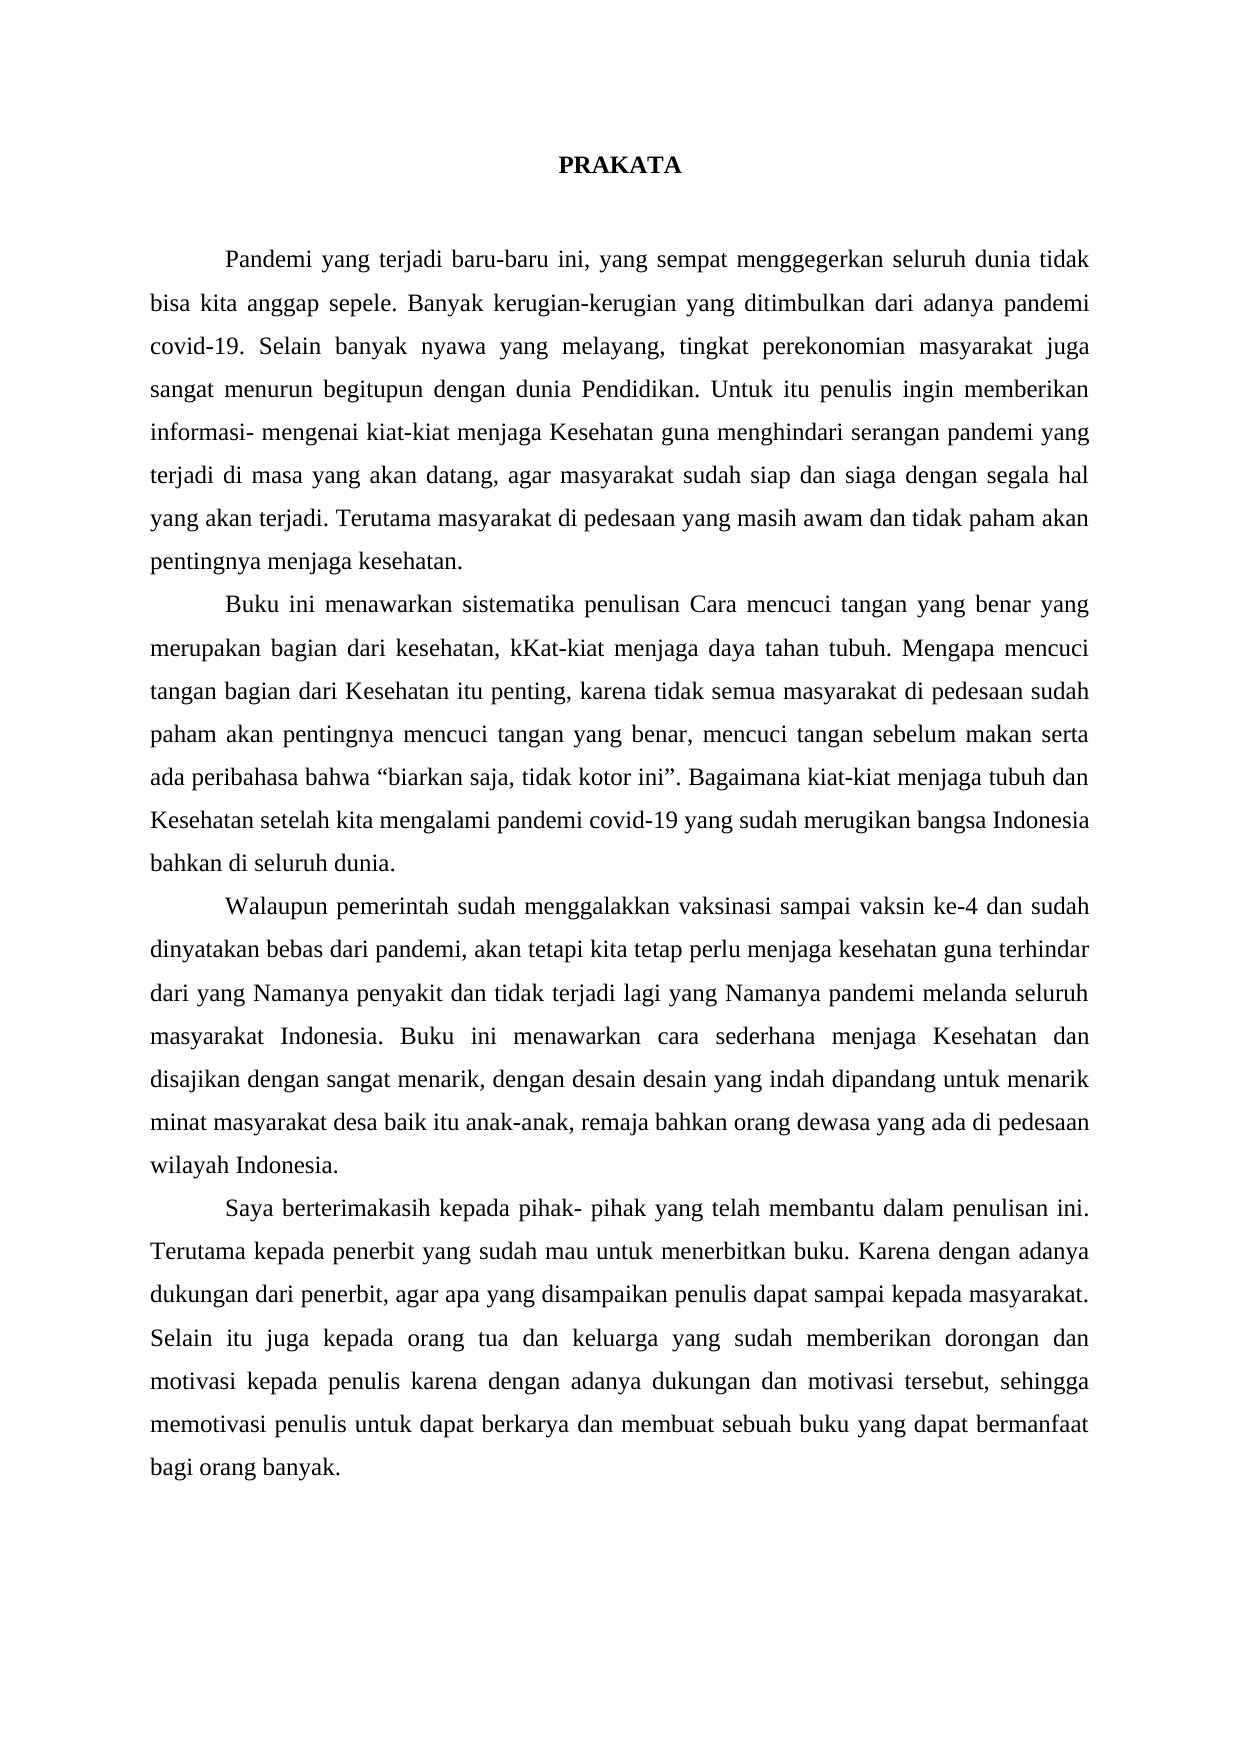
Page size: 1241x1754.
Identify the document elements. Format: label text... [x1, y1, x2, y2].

text Saya berterimakasih kepada pihak- pihak yang telah membantu dalam penulisan ini. Terutama kepada penerbit yang sudah mau untuk menerbitkan buku. Karena dengan adanya dukungan dari penerbit, agar apa yang disampaikan penulis dapat sampai kepada masyarakat. Selain itu juga kepada orang tua dan keluarga yang sudah memberikan dorongan dan motivasi kepada penulis karena dengan adanya dukungan dan motivasi tersebut, sehingga memotivasi penulis untuk dapat berkarya dan membuat sebuah buku yang dapat bermanfaat bagi orang banyak. [150, 1193, 1090, 1481]
text PRAKATA [150, 150, 1090, 179]
text Walaupun pemerintah sudah menggalakkan vaksinasi sampai vaksin ke-4 dan sudah dinyatakan bebas dari pandemi, akan tetapi kita tetap perlu menjaga kesehatan guna terhindar dari yang Namanya penyakit dan tidak terjadi lagi yang Namanya pandemi melanda seluruh masyarakat Indonesia. Buku ini menawarkan cara sederhana menjaga Kesehatan dan disajikan dengan sangat menarik, dengan desain desain yang indah dipandang untuk menarik minat masyarakat desa baik itu anak-anak, remaja bahkan orang dewasa yang ada di pedesaan wilayah Indonesia. [150, 891, 1090, 1179]
text Buku ini menawarkan sistematika penulisan Cara mencuci tangan yang benar yang merupakan bagian dari kesehatan, kKat-kiat menjaga daya tahan tubuh. Mengapa mencuci tangan bagian dari Kesehatan itu penting, karena tidak semua masyarakat di pedesaan sudah paham akan pentingnya mencuci tangan yang benar, mencuci tangan sebelum makan serta ada peribahasa bahwa “biarkan saja, tidak kotor ini”. Bagaimana kiat-kiat menjaga tubuh dan Kesehatan setelah kita mengalami pandemi covid-19 yang sudah merugikan bangsa Indonesia bahkan di seluruh dunia. [150, 589, 1090, 877]
text Pandemi yang terjadi baru-baru ini, yang sempat menggegerkan seluruh dunia tidak bisa kita anggap sepele. Banyak kerugian-kerugian yang ditimbulkan dari adanya pandemi covid-19. Selain banyak nyawa yang melayang, tingkat perekonomian masyarakat juga sangat menurun begitupun dengan dunia Pendidikan. Untuk itu penulis ingin memberikan informasi- mengenai kiat-kiat menjaga Kesehatan guna menghindari serangan pandemi yang terjadi di masa yang akan datang, agar masyarakat sudah siap dan siaga dengan segala hal yang akan terjadi. Terutama masyarakat di pedesaan yang masih awam dan tidak paham akan pentingnya menjaga kesehatan. [150, 244, 1090, 575]
